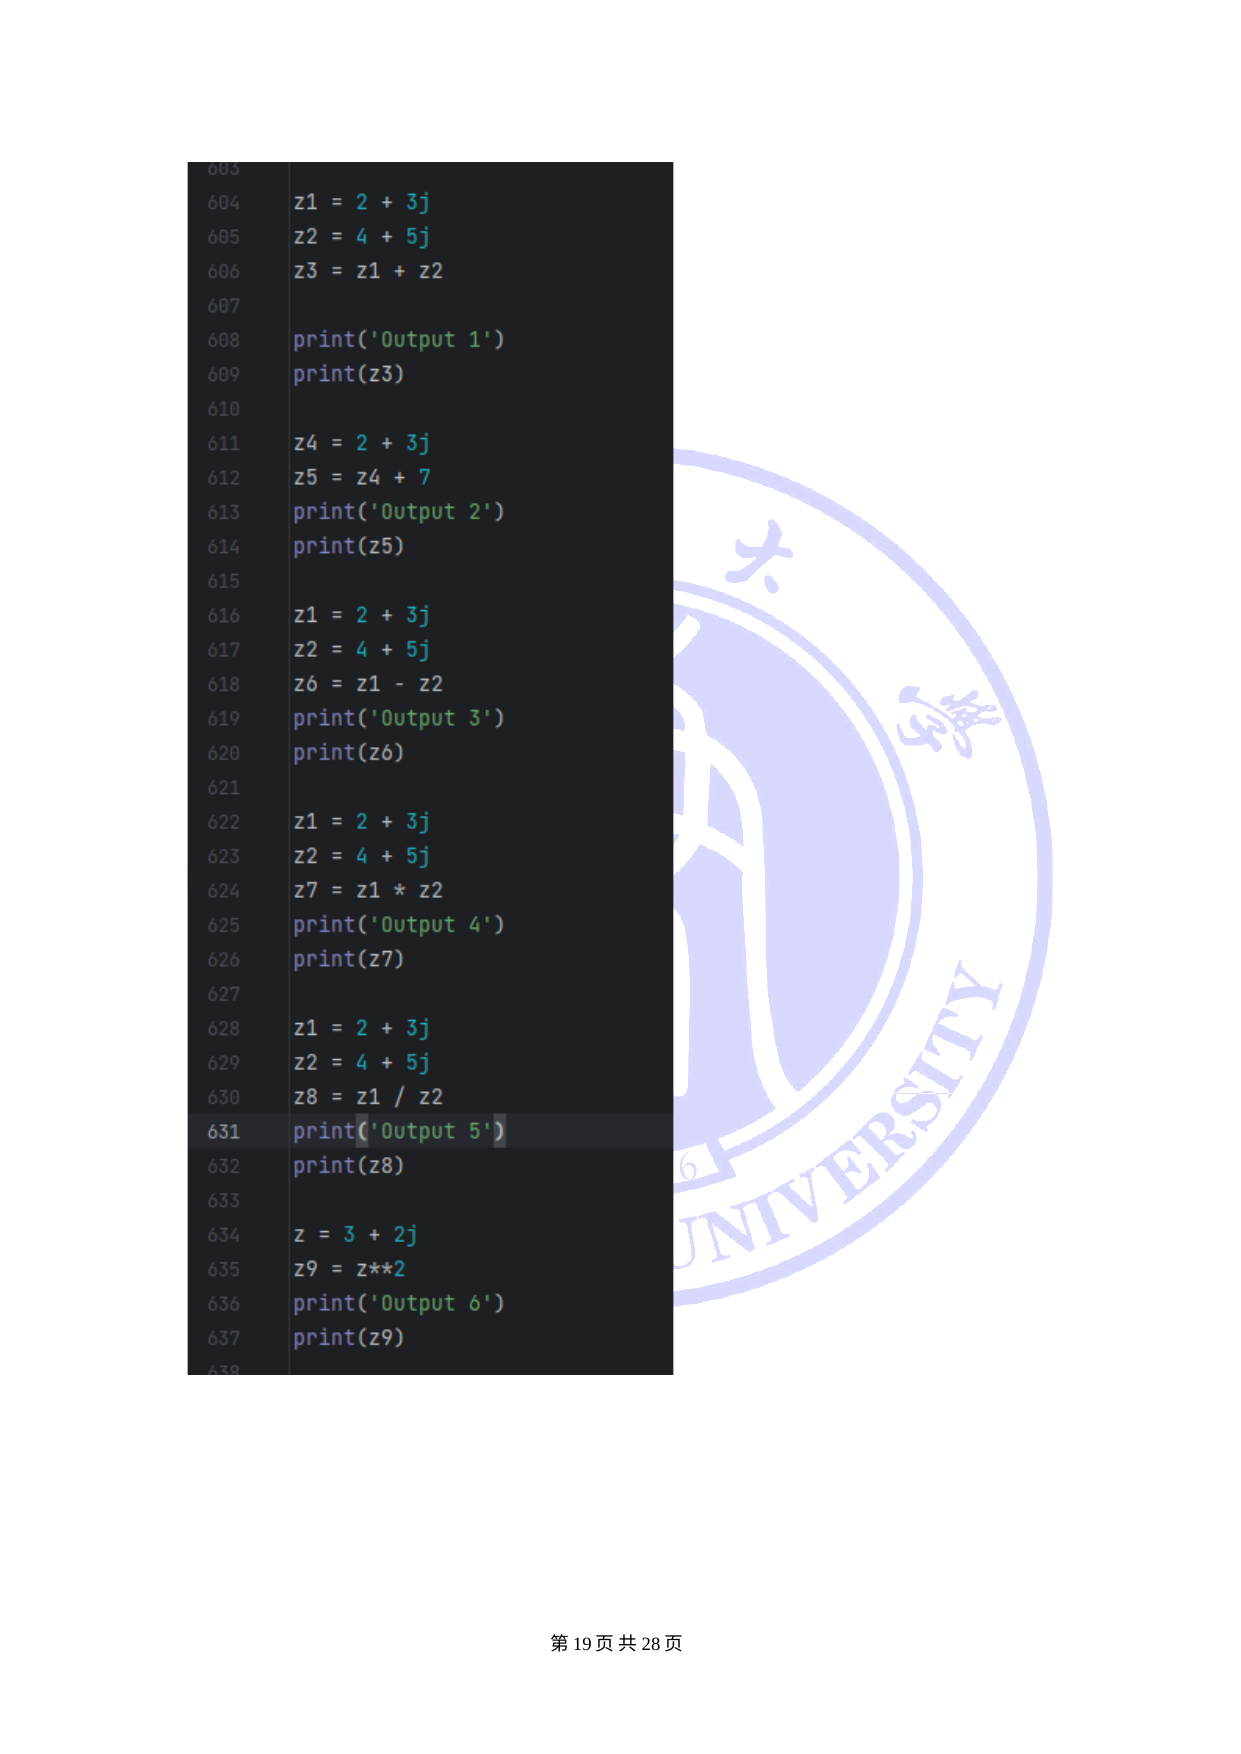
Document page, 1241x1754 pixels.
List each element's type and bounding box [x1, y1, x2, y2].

picture [187, 162, 674, 1375]
